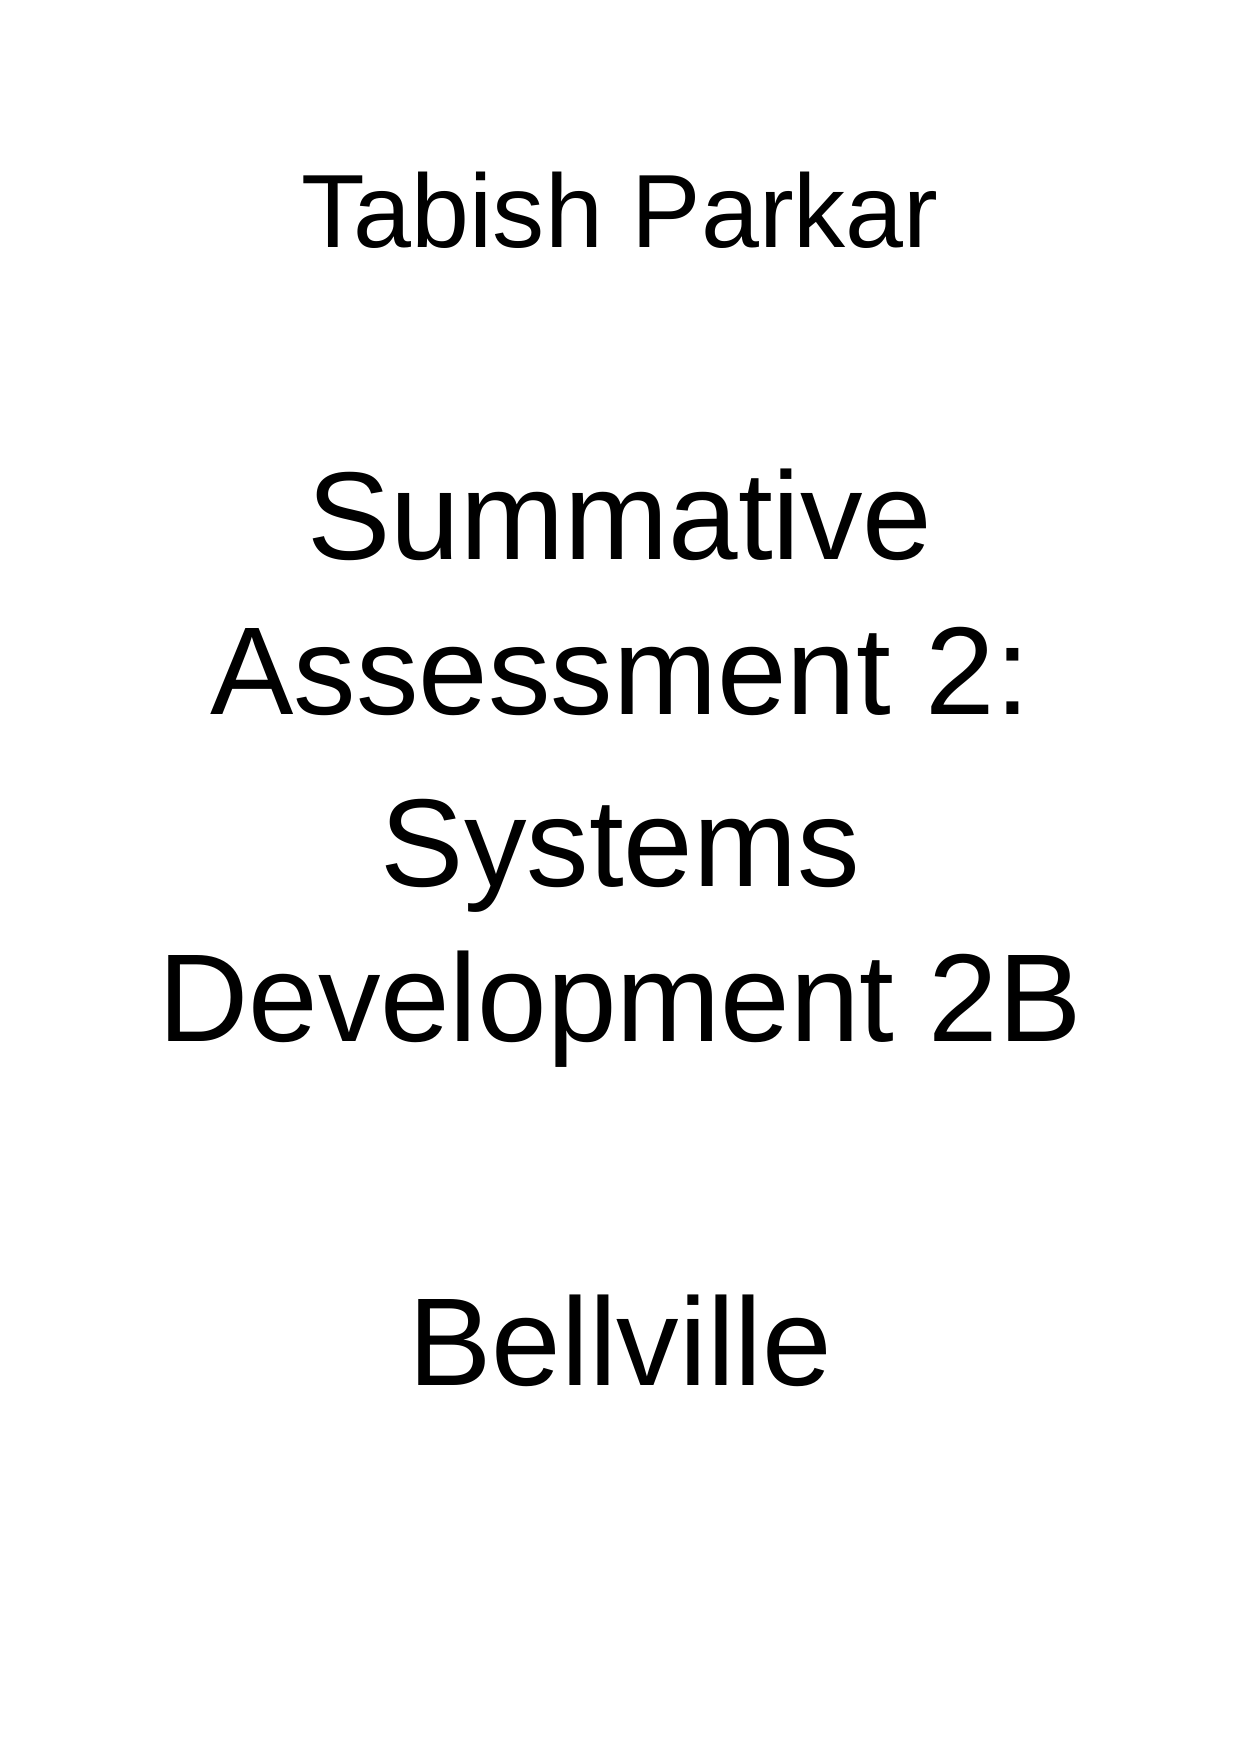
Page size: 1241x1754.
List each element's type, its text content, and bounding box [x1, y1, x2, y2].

text Bellville [150, 1268, 1090, 1412]
text Tabish Parkar [150, 150, 1090, 270]
text Systems Development 2B [150, 769, 1090, 1068]
text Summative Assessment 2: [150, 442, 1090, 741]
